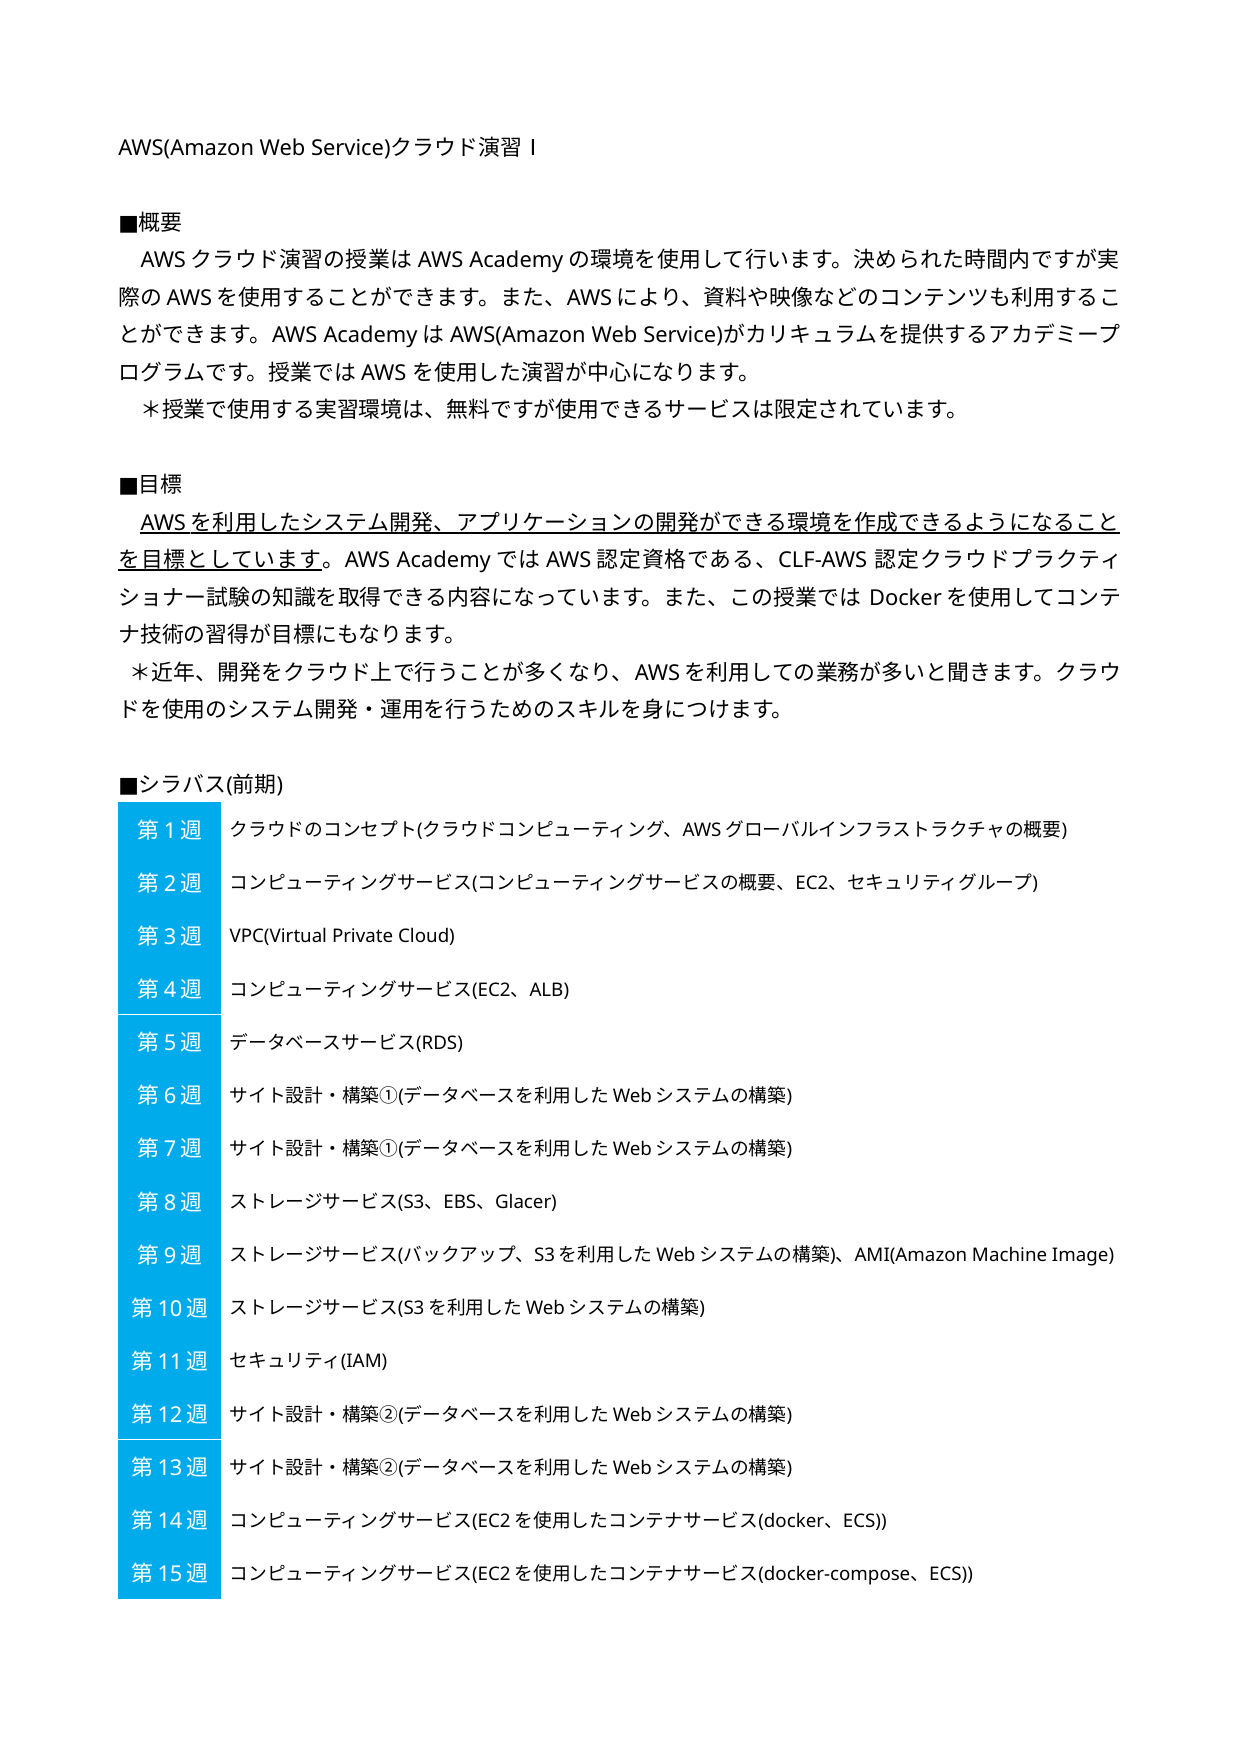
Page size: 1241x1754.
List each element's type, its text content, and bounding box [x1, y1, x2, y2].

table_cell 第4週 [118, 961, 221, 1014]
text シラバス(前期) [118, 764, 1122, 802]
text AWSクラウド演習の授業はAWS Academyの環境を使用して行います。決められた時間内ですが実際のAWSを使用することができます。また、AWSにより、資料や映像などのコンテンツも利用することができます。AWS Academyは AWS(Amazon Web Service)がカリキュラムを提供するアカデミープログラムです。授業では AWS を使用した演習が中心になります。 [118, 239, 1122, 389]
table_cell VPC(Virtual Private Cloud) [221, 908, 1137, 961]
table_cell 第6週 [118, 1068, 221, 1121]
table_header 第1週 [118, 802, 221, 855]
table_cell 第8週 [118, 1174, 221, 1227]
table_cell サイト設計・構築②(データベースを利用したWebシステムの構築) [221, 1386, 1137, 1439]
table_cell 第13週 [118, 1440, 221, 1493]
table_cell ストレージサービス(S3、EBS、Glacer) [221, 1174, 1137, 1227]
table_cell サイト設計・構築①(データベースを利用したWebシステムの構築) [221, 1121, 1137, 1174]
table_cell 第14週 [118, 1493, 221, 1546]
table_cell サイト設計・構築②(データベースを利用したWebシステムの構築) [221, 1440, 1137, 1493]
text AWSを利用したシステム開発、アプリケーションの開発ができる環境を作成できるようになることを目標としています。AWS AcademyではAWS認定資格である、CLF-AWS 認定クラウドプラクティショナー試験の知識を取得できる内容になっています。また、この授業ではDockerを使用してコンテナ技術の習得が目標にもなります。 [118, 502, 1122, 652]
text 目標 [118, 464, 1122, 502]
table_cell ストレージサービス(バックアップ、S3を利用したWebシステムの構築)、AMI(Amazon Machine Image) [221, 1227, 1137, 1280]
table_cell 第12週 [118, 1386, 221, 1439]
table_cell 第10週 [118, 1280, 221, 1333]
table_cell コンピューティングサービス(EC2を使用したコンテナサービス(docker-compose、ECS)) [221, 1546, 1137, 1599]
table_cell コンピューティングサービス(EC2、ALB) [221, 961, 1137, 1014]
text ＊授業で使用する実習環境は、無料ですが使用できるサービスは限定されています。 [118, 389, 1122, 427]
text 概要 [118, 202, 1122, 239]
table_cell 第11週 [118, 1333, 221, 1386]
table_cell コンピューティングサービス(EC2を使用したコンテナサービス(docker、ECS)) [221, 1493, 1137, 1546]
table_cell データベースサービス(RDS) [221, 1015, 1137, 1068]
table_cell 第9週 [118, 1227, 221, 1280]
table_cell 第3週 [118, 908, 221, 961]
table_cell セキュリティ(IAM) [221, 1333, 1137, 1386]
table_cell ストレージサービス(S3を利用したWebシステムの構築) [221, 1280, 1137, 1333]
table_cell コンピューティングサービス(コンピューティングサービスの概要、EC2、セキュリティグループ) [221, 855, 1137, 908]
table_cell 第15週 [118, 1546, 221, 1599]
table_cell 第7週 [118, 1121, 221, 1174]
table_cell 第5週 [118, 1015, 221, 1068]
text AWS(Amazon Web Service)クラウド演習Ⅰ [118, 127, 1122, 164]
text ＊近年、開発をクラウド上で行うことが多くなり、AWSを利用しての業務が多いと聞きます。クラウドを使用のシステム開発・運用を行うためのスキルを身につけます。 [118, 652, 1122, 764]
table_cell 第2週 [118, 855, 221, 908]
table_cell サイト設計・構築①(データベースを利用したWebシステムの構築) [221, 1068, 1137, 1121]
table_header クラウドのコンセプト(クラウドコンピューティング、AWSグローバルインフラストラクチャの概要) [221, 802, 1137, 855]
